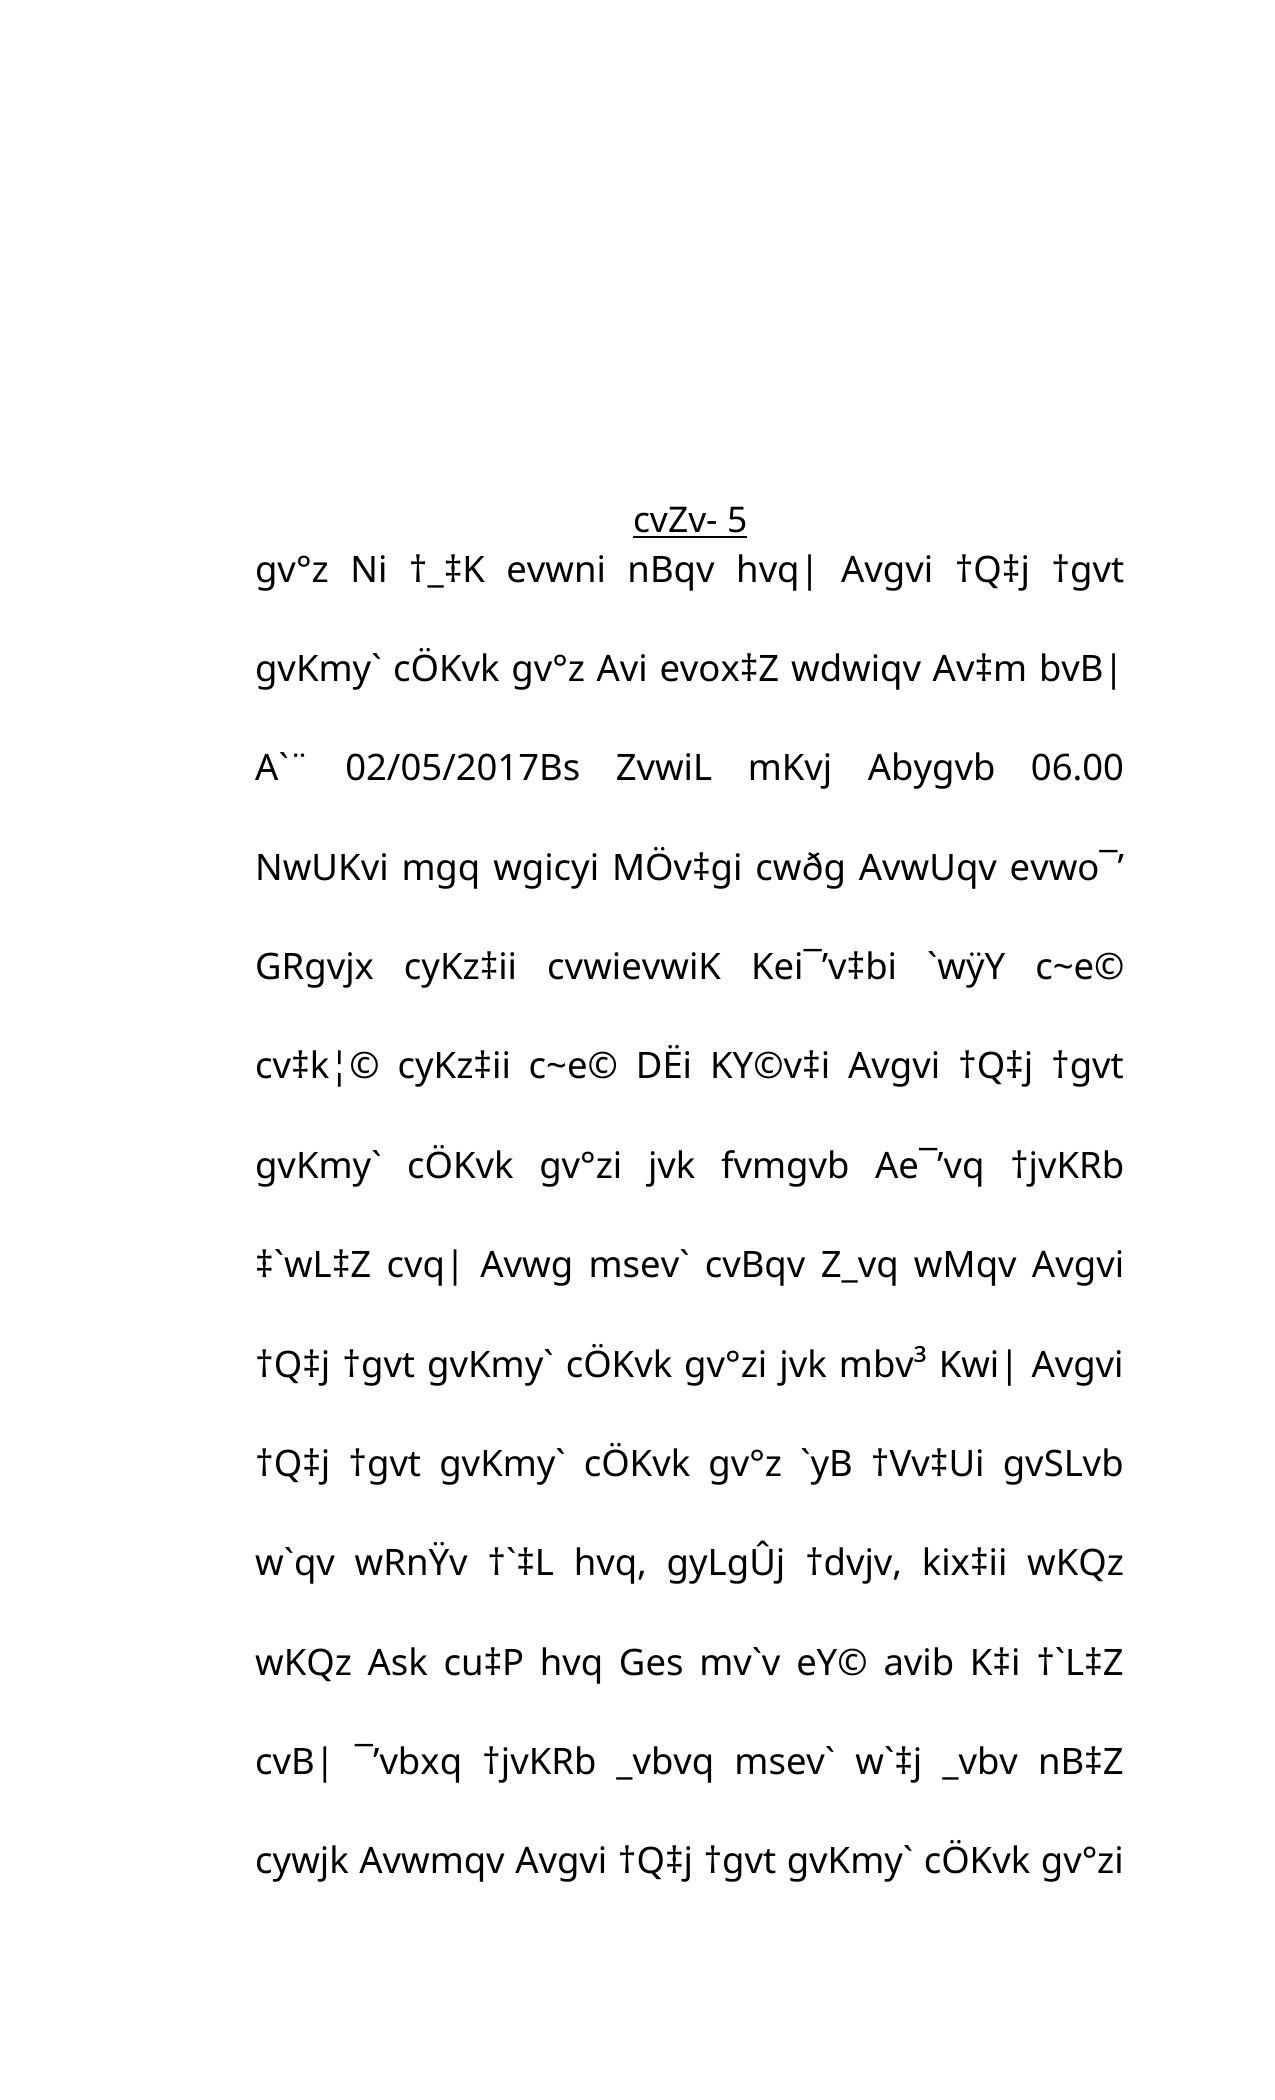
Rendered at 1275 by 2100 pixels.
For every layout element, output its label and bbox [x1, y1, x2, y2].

text [255, 543, 1125, 1885]
